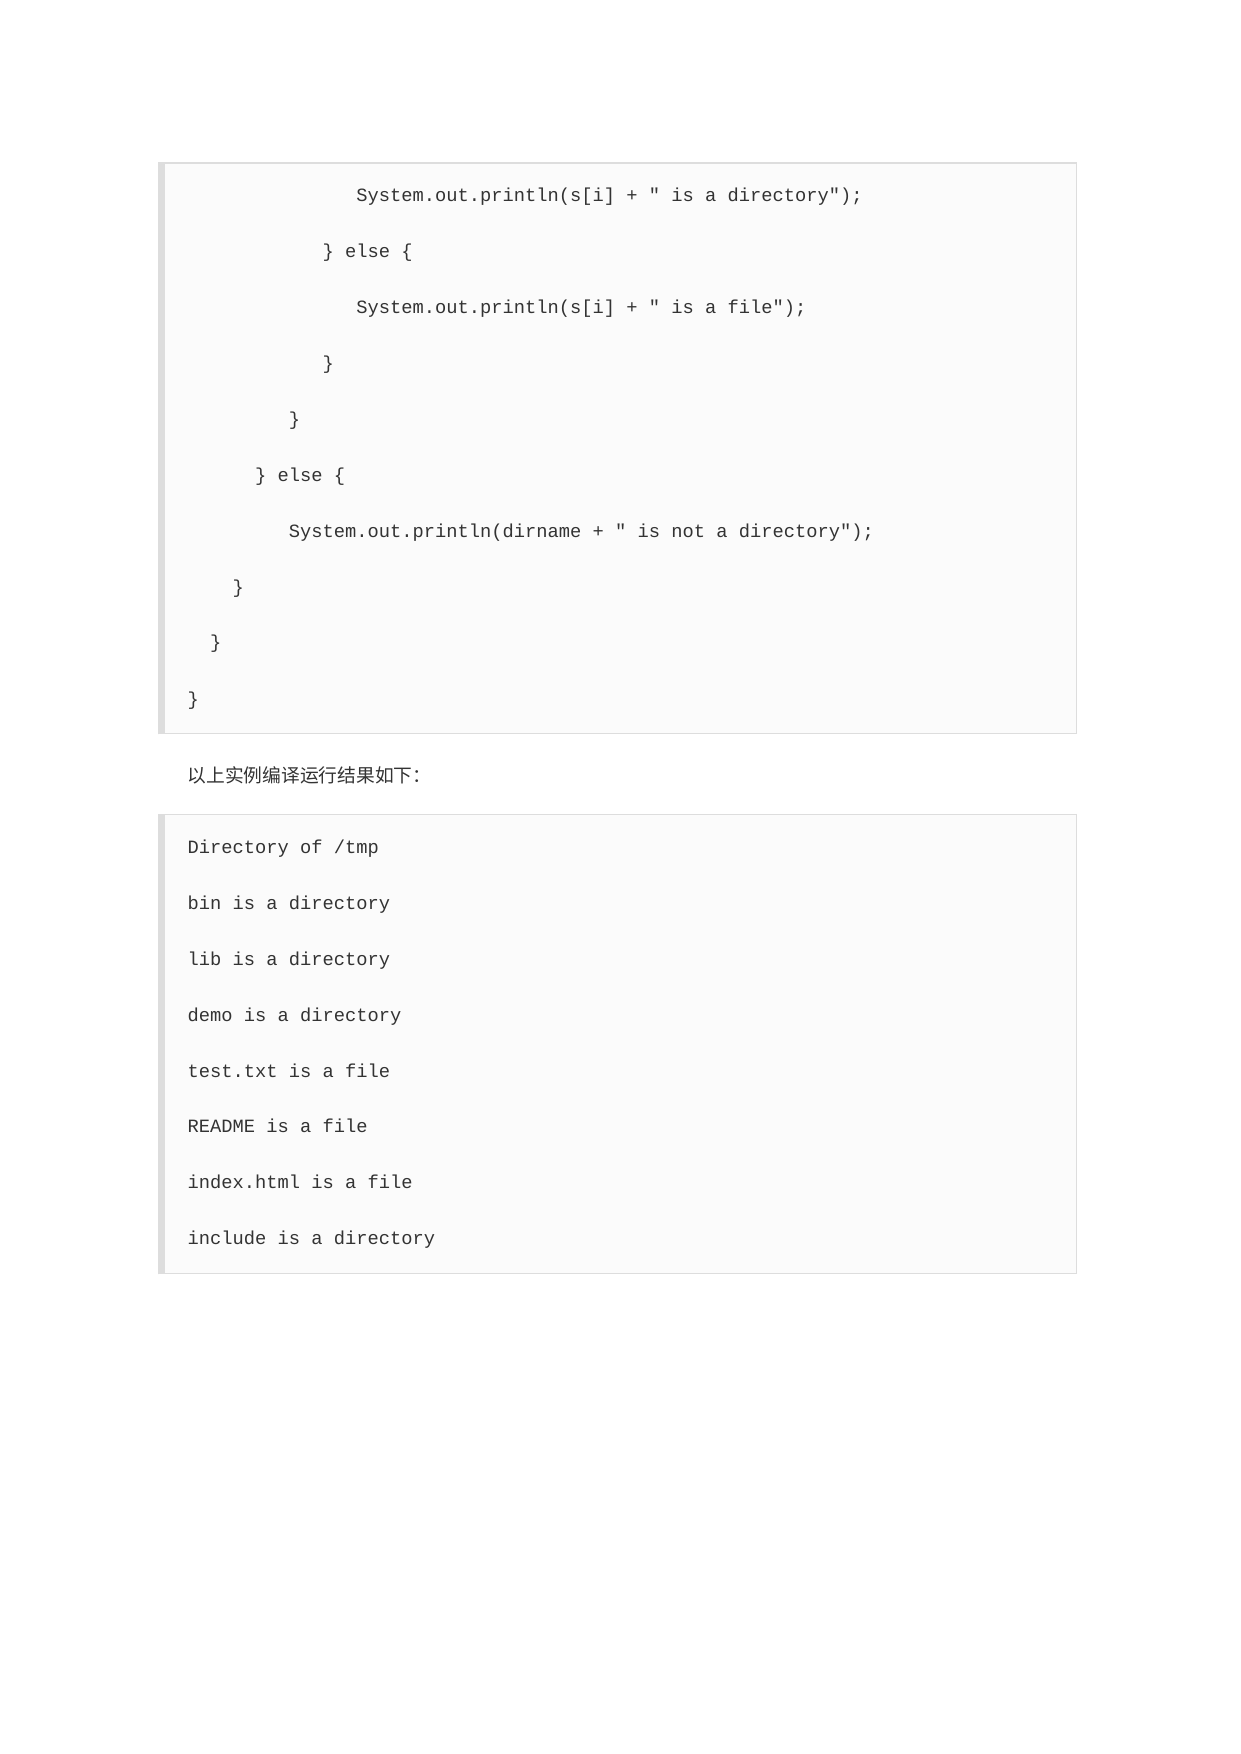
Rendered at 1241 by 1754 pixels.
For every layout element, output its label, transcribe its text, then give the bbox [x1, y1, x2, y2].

text System.out.println(s[i] + " is a directory"); [165, 164, 1076, 213]
text include is a directory [165, 1205, 1076, 1273]
text } else { [165, 218, 1076, 269]
text } else { [165, 442, 1076, 492]
text } [165, 386, 1076, 436]
text System.out.println(s[i] + " is a file"); [165, 274, 1076, 324]
text lib is a directory [165, 926, 1076, 976]
text } [165, 330, 1076, 381]
text } [165, 553, 1076, 604]
text Directory of /tmp [165, 815, 1076, 864]
text System.out.println(dirname + " is not a directory"); [165, 498, 1076, 548]
text bin is a directory [165, 870, 1076, 920]
text README is a file [165, 1093, 1076, 1144]
text } [165, 609, 1076, 660]
text 以上实例编译运行结果如下： [187, 758, 1053, 790]
text } [165, 665, 1076, 733]
text demo is a directory [165, 982, 1076, 1032]
text test.txt is a file [165, 1037, 1076, 1088]
text index.html is a file [165, 1149, 1076, 1200]
